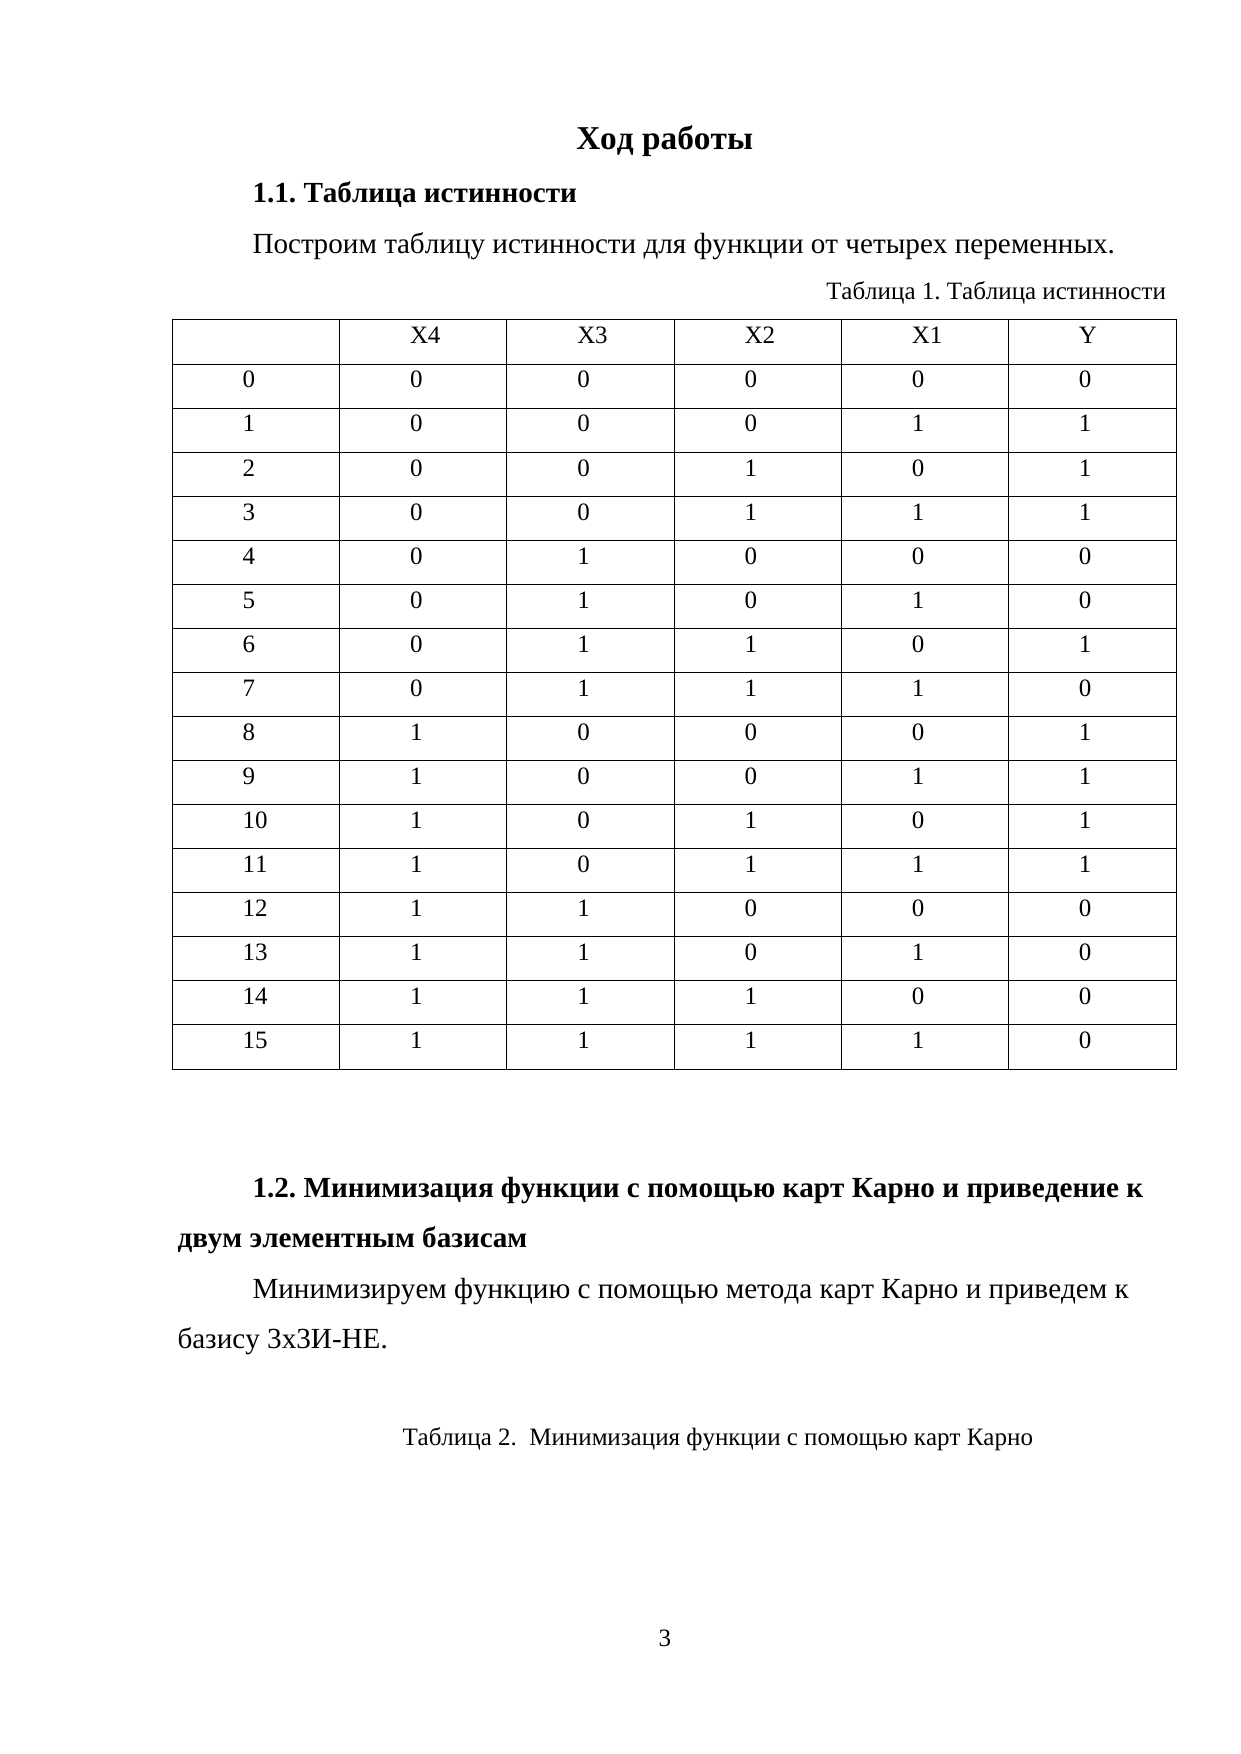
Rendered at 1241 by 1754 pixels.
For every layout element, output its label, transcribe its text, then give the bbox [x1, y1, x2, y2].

table_cell 0 [340, 541, 506, 584]
table_cell 0 [1009, 981, 1176, 1024]
table_cell 0 [675, 937, 841, 980]
table_cell 1 [1009, 805, 1176, 848]
table_cell 1 [340, 937, 506, 980]
table_cell 1 [340, 893, 506, 936]
table_cell 1 [842, 409, 1008, 452]
table_cell 0 [675, 585, 841, 628]
table_cell 0 [675, 761, 841, 804]
table_cell 1 [842, 585, 1008, 628]
table_cell 0 [675, 409, 841, 452]
table_cell 0 [1009, 673, 1176, 716]
table_cell 1 [1009, 409, 1176, 452]
table_cell 1 [675, 1025, 841, 1068]
table_cell 1 [507, 981, 674, 1024]
table_header X4 [340, 320, 506, 363]
table_cell 0 [842, 981, 1008, 1024]
table_cell 14 [173, 981, 339, 1024]
table_cell 2 [173, 453, 339, 496]
table_cell 0 [1009, 585, 1176, 628]
table_cell 1 [675, 981, 841, 1024]
table_cell 1 [842, 673, 1008, 716]
text Построим таблицу истинности для функции от четырех переменных. [177, 226, 1152, 259]
table_cell 0 [340, 585, 506, 628]
table_cell 1 [507, 893, 674, 936]
table_cell 0 [842, 365, 1008, 407]
table_cell 0 [842, 541, 1008, 584]
table_header X3 [507, 320, 674, 363]
table_cell 0 [507, 805, 674, 848]
table_header Y [1009, 320, 1176, 363]
table_cell 10 [173, 805, 339, 848]
table_cell 13 [173, 937, 339, 980]
table_cell 1 [675, 629, 841, 672]
table_cell 1 [340, 849, 506, 892]
table_cell 12 [173, 893, 339, 936]
table_cell 1 [1009, 629, 1176, 672]
table_cell 5 [173, 585, 339, 628]
table_header X1 [842, 320, 1008, 363]
table_cell 1 [507, 673, 674, 716]
table_cell 0 [1009, 365, 1176, 407]
table_cell 1 [507, 937, 674, 980]
table_cell 1 [842, 849, 1008, 892]
table_cell 1 [675, 805, 841, 848]
table_cell 0 [507, 365, 674, 407]
table_cell 0 [842, 893, 1008, 936]
table_cell 0 [507, 849, 674, 892]
table_cell 1 [675, 453, 841, 496]
table_cell 1 [507, 1025, 674, 1068]
table_cell 0 [340, 497, 506, 540]
table_cell 1 [675, 673, 841, 716]
table_cell 0 [675, 893, 841, 936]
table_cell 0 [1009, 1025, 1176, 1068]
subtitle 1.1. Таблица истинности [177, 176, 1152, 209]
table_cell 0 [842, 805, 1008, 848]
table_cell 1 [1009, 761, 1176, 804]
table_cell 1 [1009, 717, 1176, 760]
table_cell 1 [842, 497, 1008, 540]
table_cell 1 [507, 629, 674, 672]
table_cell 0 [1009, 937, 1176, 980]
subtitle Ход работы [177, 118, 1152, 156]
table_cell 0 [340, 673, 506, 716]
table_cell 1 [1009, 453, 1176, 496]
table_cell 0 [340, 409, 506, 452]
table_cell 1 [507, 541, 674, 584]
table_cell 0 [173, 365, 339, 407]
subtitle 1.2. Минимизация функции с помощью карт Карно и приведение к двум элементным базисам [177, 1170, 1152, 1254]
table_cell 7 [173, 673, 339, 716]
table_cell 0 [675, 541, 841, 584]
table_cell 0 [675, 717, 841, 760]
table_cell 15 [173, 1025, 339, 1068]
table_cell 0 [507, 761, 674, 804]
table_cell 0 [1009, 893, 1176, 936]
table_cell 6 [173, 629, 339, 672]
table_header [173, 320, 339, 363]
table_cell 1 [675, 849, 841, 892]
table_cell 0 [340, 365, 506, 407]
table_cell 1 [340, 761, 506, 804]
table_cell 0 [842, 717, 1008, 760]
table_cell 0 [507, 717, 674, 760]
table_cell 1 [340, 981, 506, 1024]
table_cell 1 [842, 937, 1008, 980]
table_cell 11 [173, 849, 339, 892]
table_cell 1 [507, 585, 674, 628]
table_cell 1 [1009, 497, 1176, 540]
text Таблица 1. Таблица истинности [236, 276, 1166, 305]
text Минимизируем функцию с помощью метода карт Карно и приведем к базису 3x3И-НЕ. [177, 1271, 1152, 1354]
table_cell 0 [507, 453, 674, 496]
table_cell 8 [173, 717, 339, 760]
table_cell 1 [340, 717, 506, 760]
table_cell 1 [842, 1025, 1008, 1068]
table_cell 0 [842, 453, 1008, 496]
table_cell 1 [842, 761, 1008, 804]
table_cell 0 [340, 453, 506, 496]
table_cell 0 [507, 409, 674, 452]
table_cell 1 [1009, 849, 1176, 892]
table_cell 0 [675, 365, 841, 407]
table_cell 0 [1009, 541, 1176, 584]
table_cell 3 [173, 497, 339, 540]
table_header X2 [675, 320, 841, 363]
table_cell 1 [675, 497, 841, 540]
table_cell 1 [340, 805, 506, 848]
text Таблица 2. Минимизация функции с помощью карт Карно [177, 1422, 1033, 1450]
table_cell 0 [340, 629, 506, 672]
table_cell 4 [173, 541, 339, 584]
table_cell 9 [173, 761, 339, 804]
table_cell 0 [507, 497, 674, 540]
table_cell 1 [173, 409, 339, 452]
table_cell 1 [340, 1025, 506, 1068]
table_cell 0 [842, 629, 1008, 672]
